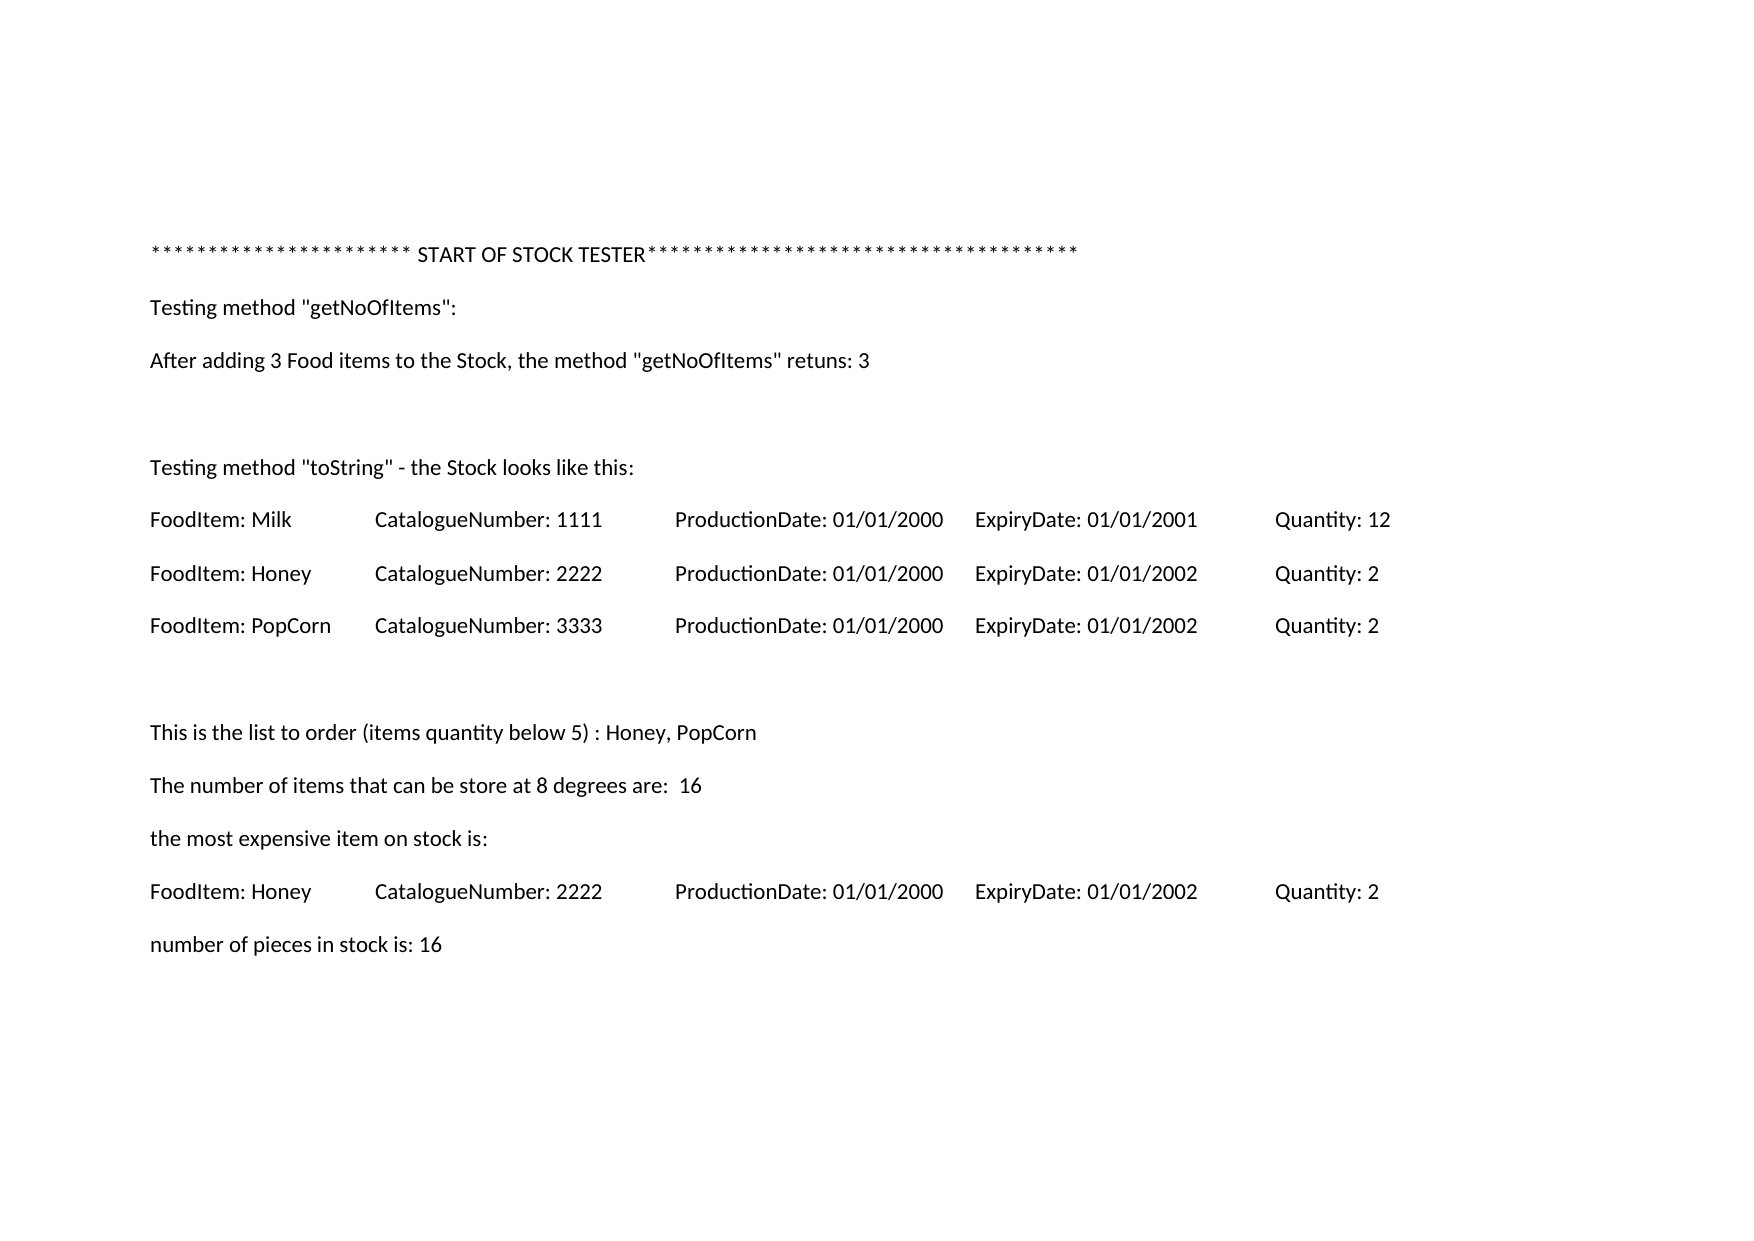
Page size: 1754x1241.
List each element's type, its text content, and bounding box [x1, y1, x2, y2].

text FoodItem: Honey CatalogueNumber: 2222 ProductionDate: 01/01/2000 ExpiryDate: 01/01/2002 Quantity: 2 [150, 877, 1604, 905]
text The number of items that can be store at 8 degrees are: 16 [150, 771, 1604, 799]
text Testing method "getNoOfItems": [150, 293, 1604, 322]
text number of pieces in stock is: 16 [150, 930, 1604, 958]
text FoodItem: Milk CatalogueNumber: 1111 ProductionDate: 01/01/2000 ExpiryDate: 01/01/2001 Quantity: 12 [150, 506, 1604, 534]
text After adding 3 Food items to the Stock, the method "getNoOfItems" retuns: 3 [150, 347, 1604, 374]
text *********************** START OF STOCK TESTER************************************** [150, 241, 1604, 268]
text FoodItem: PopCorn CatalogueNumber: 3333 ProductionDate: 01/01/2000 ExpiryDate: 01/01/2002 Quantity: 2 [150, 612, 1604, 640]
text the most expensive item on stock is: [150, 824, 1604, 852]
text FoodItem: Honey CatalogueNumber: 2222 ProductionDate: 01/01/2000 ExpiryDate: 01/01/2002 Quantity: 2 [150, 559, 1604, 587]
text Testing method "toString" - the Stock looks like this: [150, 453, 1604, 481]
text This is the list to order (items quantity below 5) : Honey, PopCorn [150, 718, 1604, 746]
